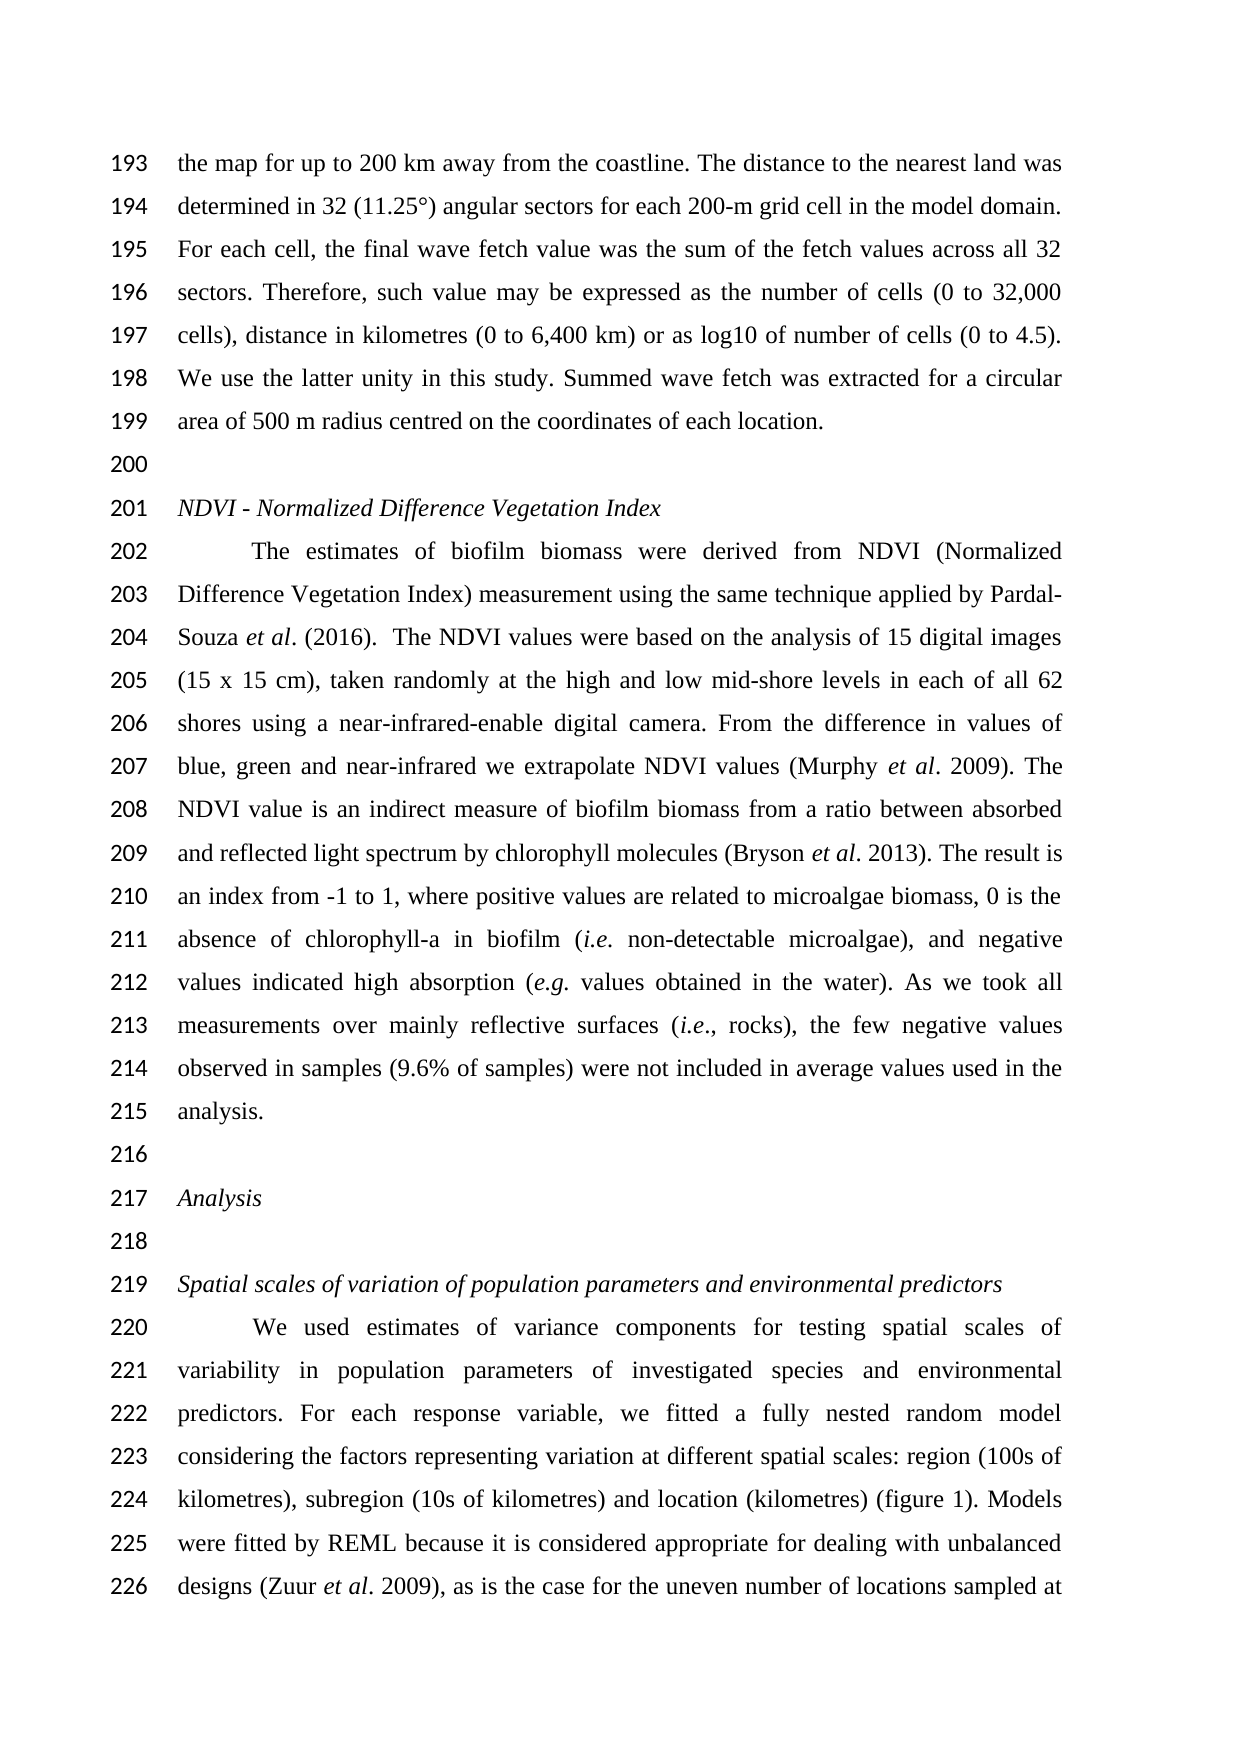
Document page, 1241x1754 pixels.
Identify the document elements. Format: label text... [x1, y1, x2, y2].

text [177, 1312, 1063, 1599]
text NDVI - Normalized Difference Vegetation Index [177, 493, 1063, 521]
text The estimates of biofilm biomass were derived from NDVI (Normalized Difference Vegetation Index) measurement using the same technique applied by Pardal-Souza et al. (2016). The NDVI values were based on the analysis of 15 digital images (15 x 15 cm), taken randomly at the high and low mid-shore levels in each of all 62 shores using a near-infrared-enable digital camera. From the difference in values of blue, green and near-infrared we extrapolate NDVI values (Murphy et al. 2009). The NDVI value is an indirect measure of biofilm biomass from a ratio between absorbed and reflected light spectrum by chlorophyll molecules (Bryson et al. 2013). The result is an index from -1 to 1, where positive values are related to microalgae biomass, 0 is the absence of chlorophyll-a in biofilm (i.e. non-detectable microalgae), and negative values indicated high absorption (e.g. values obtained in the water). As we took all measurements over mainly reflective surfaces (i.e., rocks), the few negative values observed in samples (9.6% of samples) were not included in average values used in the analysis. [177, 536, 1063, 1125]
text Spatial scales of variation of population parameters and environmental predictors [177, 1269, 1063, 1298]
text Analysis [177, 1183, 1063, 1211]
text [177, 148, 1063, 435]
